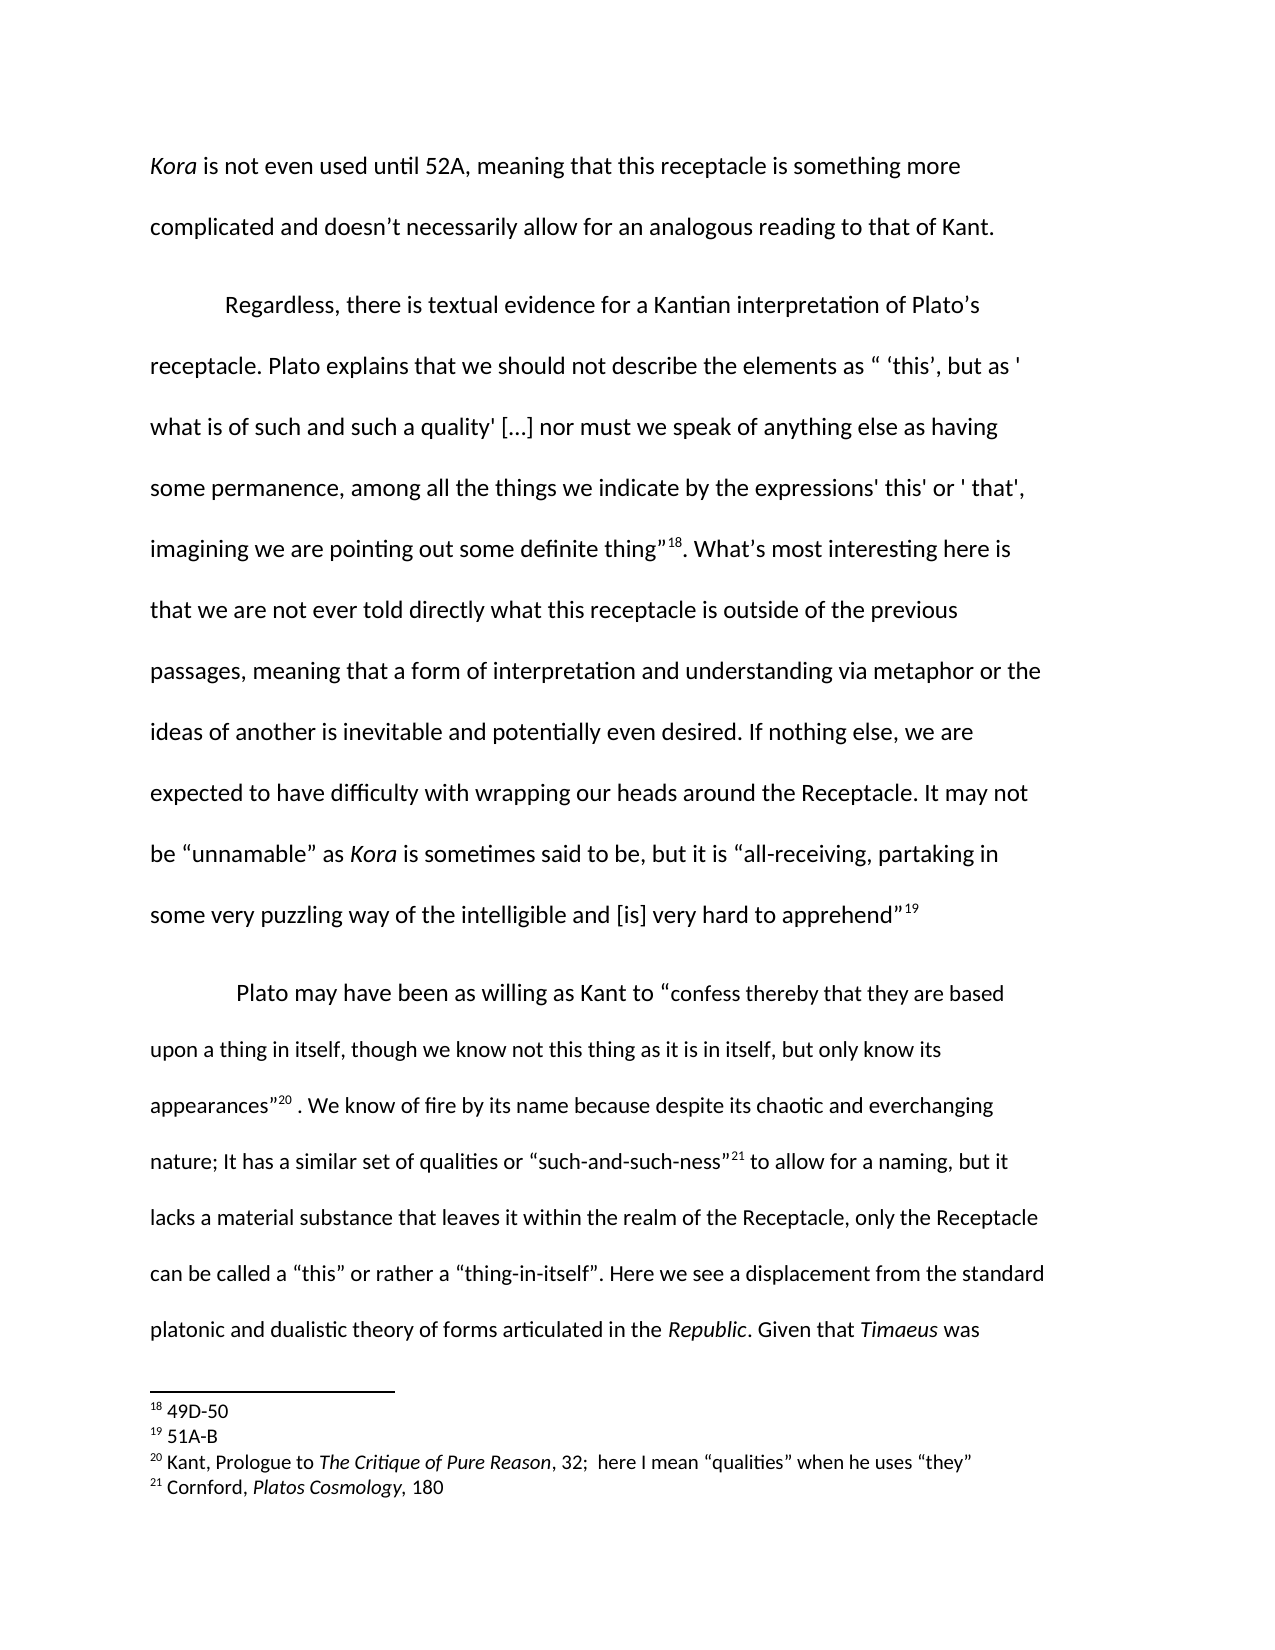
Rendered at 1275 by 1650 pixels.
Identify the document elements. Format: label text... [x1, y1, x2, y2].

text Regardless, there is textual evidence for a Kantian interpretation of Plato’s receptacle. Plato explains that we should not describe the elements as “ ‘this’, but as ' what is of such and such a quality' […] nor must we speak of anything else as having some permanence, among all the things we indicate by the expressions' this' or ' that', imagining we are pointing out some definite thing”. What’s most interesting here is that we are not ever told directly what this receptacle is outside of the previous passages, meaning that a form of interpretation and understanding via metaphor or the ideas of another is inevitable and potentially even desired. If nothing else, we are expected to have difficulty with wrapping our heads around the Receptacle. It may not be “unnamable” as Kora is sometimes said to be, but it is “all-receiving, partaking in some very puzzling way of the intelligible and [is] very hard to apprehend” [150, 289, 1050, 930]
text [150, 977, 1050, 1344]
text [150, 150, 1050, 242]
